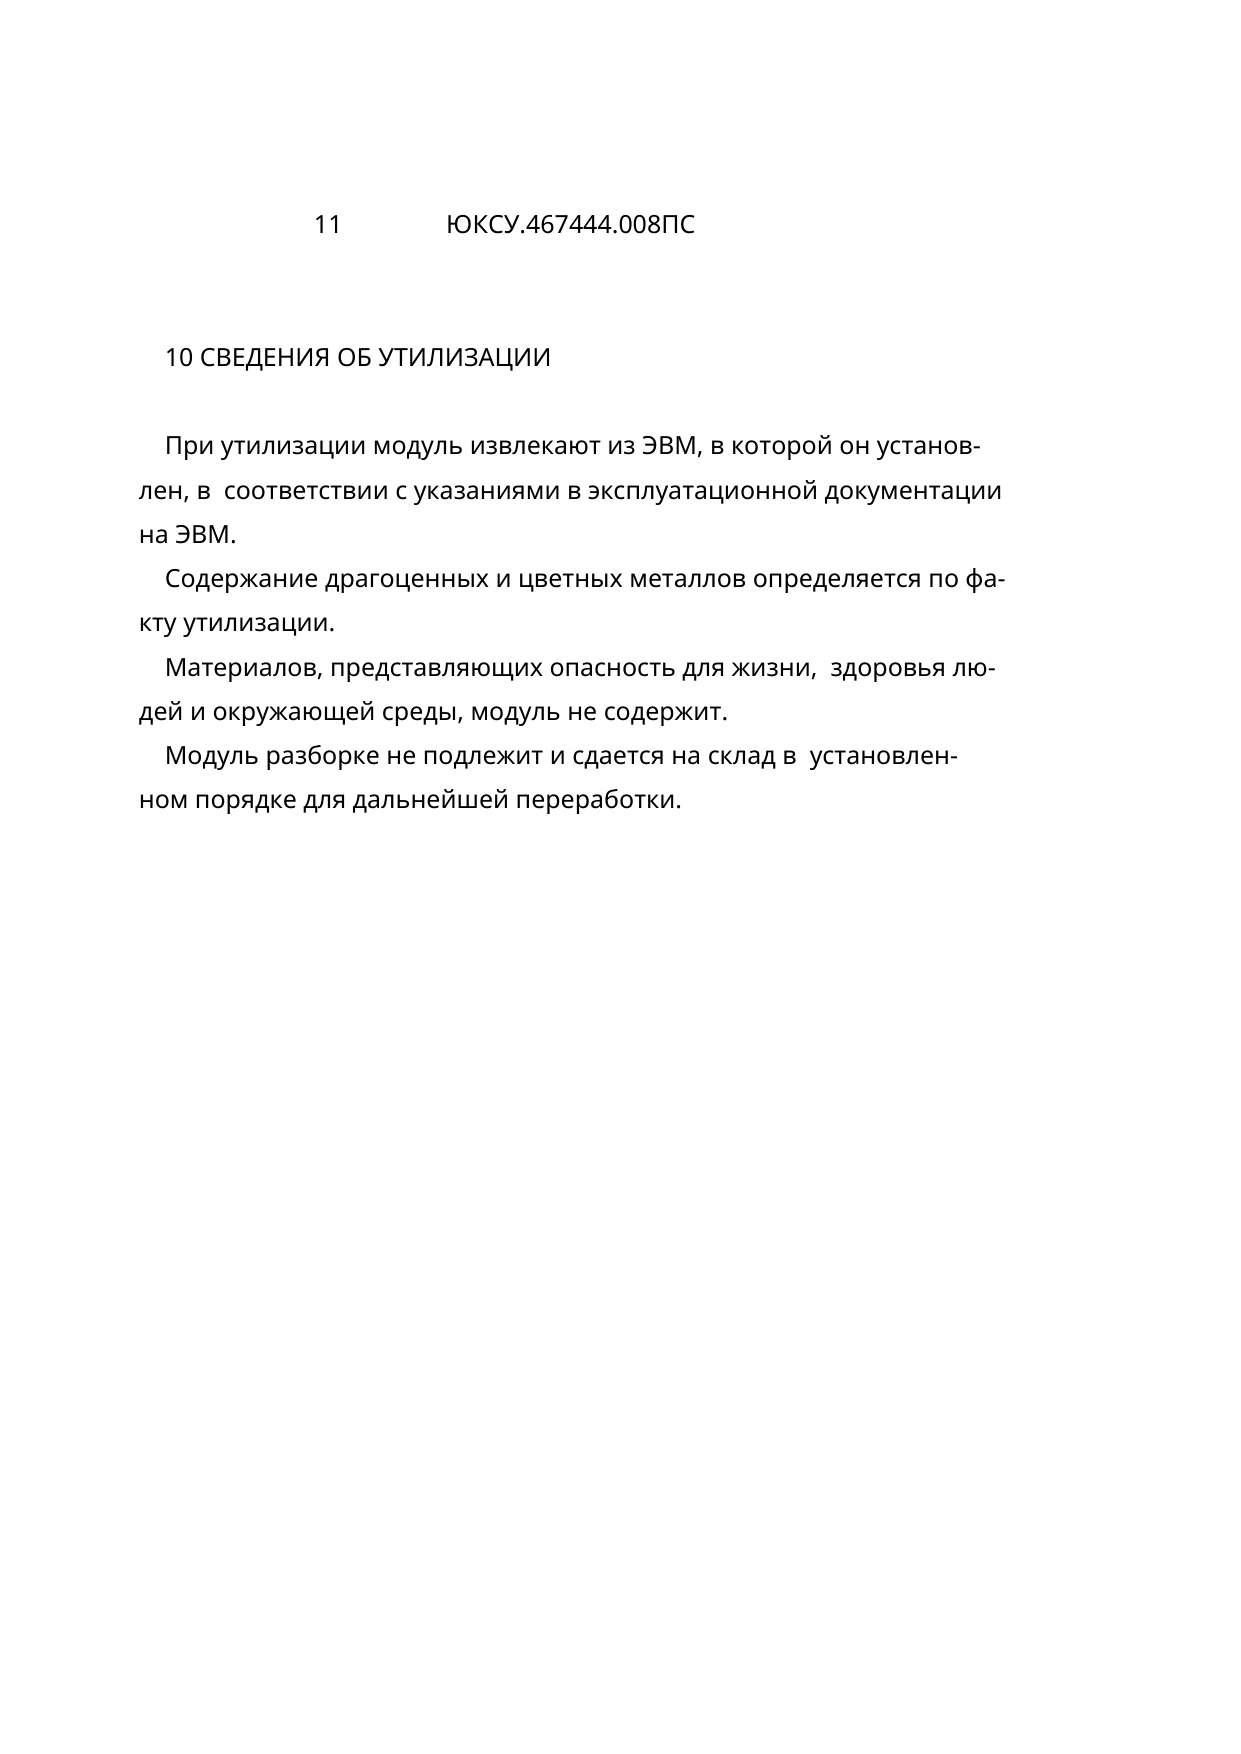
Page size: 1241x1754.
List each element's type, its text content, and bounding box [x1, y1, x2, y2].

text ном порядке для дальнейшей переработки. [139, 782, 1187, 816]
text 11 ЮКСУ.467444.008ПС [139, 207, 1187, 241]
text лен, в соответствии с указаниями в эксплуатационной документации [139, 472, 1187, 506]
text При утилизации модуль извлекают из ЭВМ, в которой он установ- [139, 428, 1187, 462]
text дей и окружающей среды, модуль не содержит. [139, 694, 1187, 728]
text Материалов, представляющих опасность для жизни, здоровья лю- [139, 649, 1187, 683]
text 10 СВЕДЕНИЯ ОБ УТИЛИЗАЦИИ [139, 339, 1187, 373]
text на ЭВМ. [139, 517, 1187, 551]
text Содержание драгоценных и цветных металлов определяется по фа- [139, 561, 1187, 595]
text кту утилизации. [139, 605, 1187, 639]
text Модуль разборке не подлежит и сдается на склад в установлен- [139, 738, 1187, 772]
